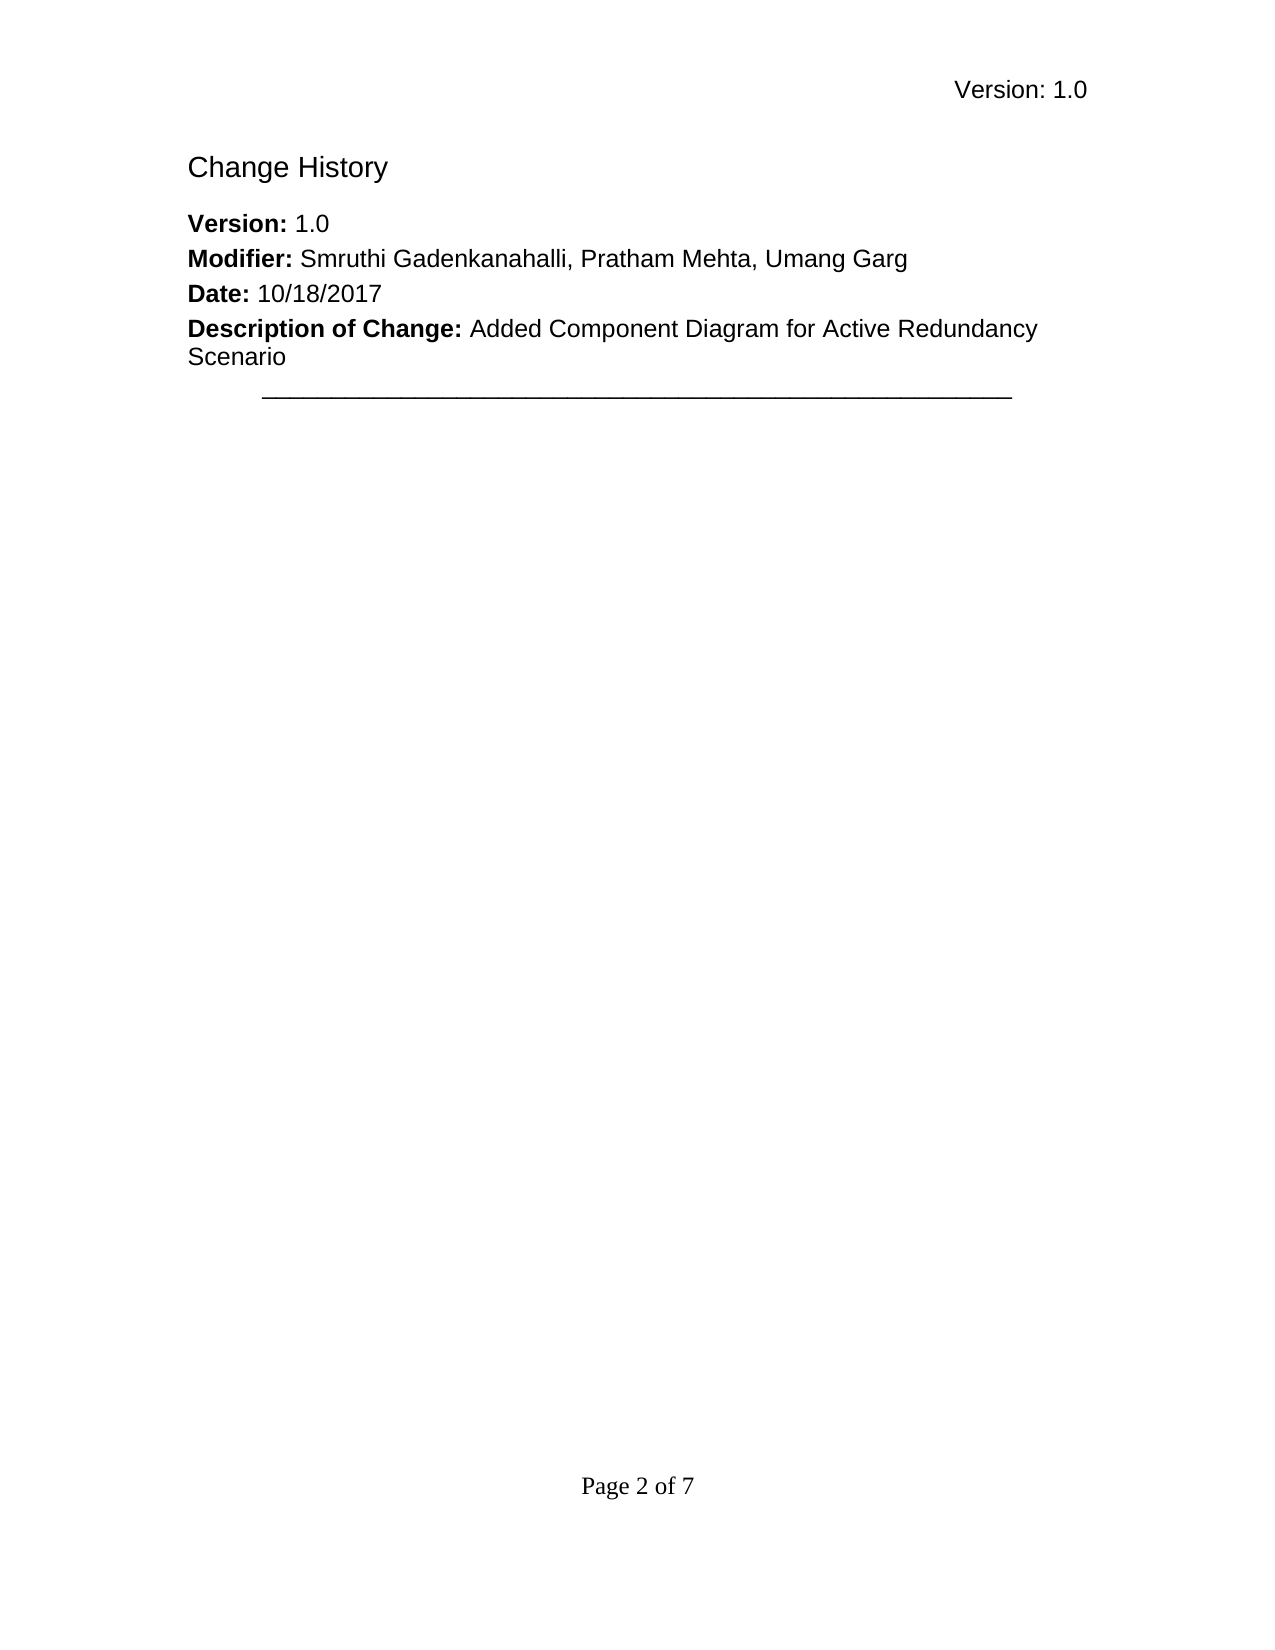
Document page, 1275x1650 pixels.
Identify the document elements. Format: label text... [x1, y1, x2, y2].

text Description of Change: Added Component Diagram for Active Redundancy Scenario [187, 313, 1087, 371]
text ______________________________________________________ [187, 371, 1087, 400]
text Version: 1.0 [187, 208, 1087, 237]
text Date: 10/18/2017 [187, 278, 1087, 307]
text Modifier: Smruthi Gadenkanahalli, Pratham Mehta, Umang Garg [187, 243, 1087, 272]
text Change History [187, 150, 1087, 183]
